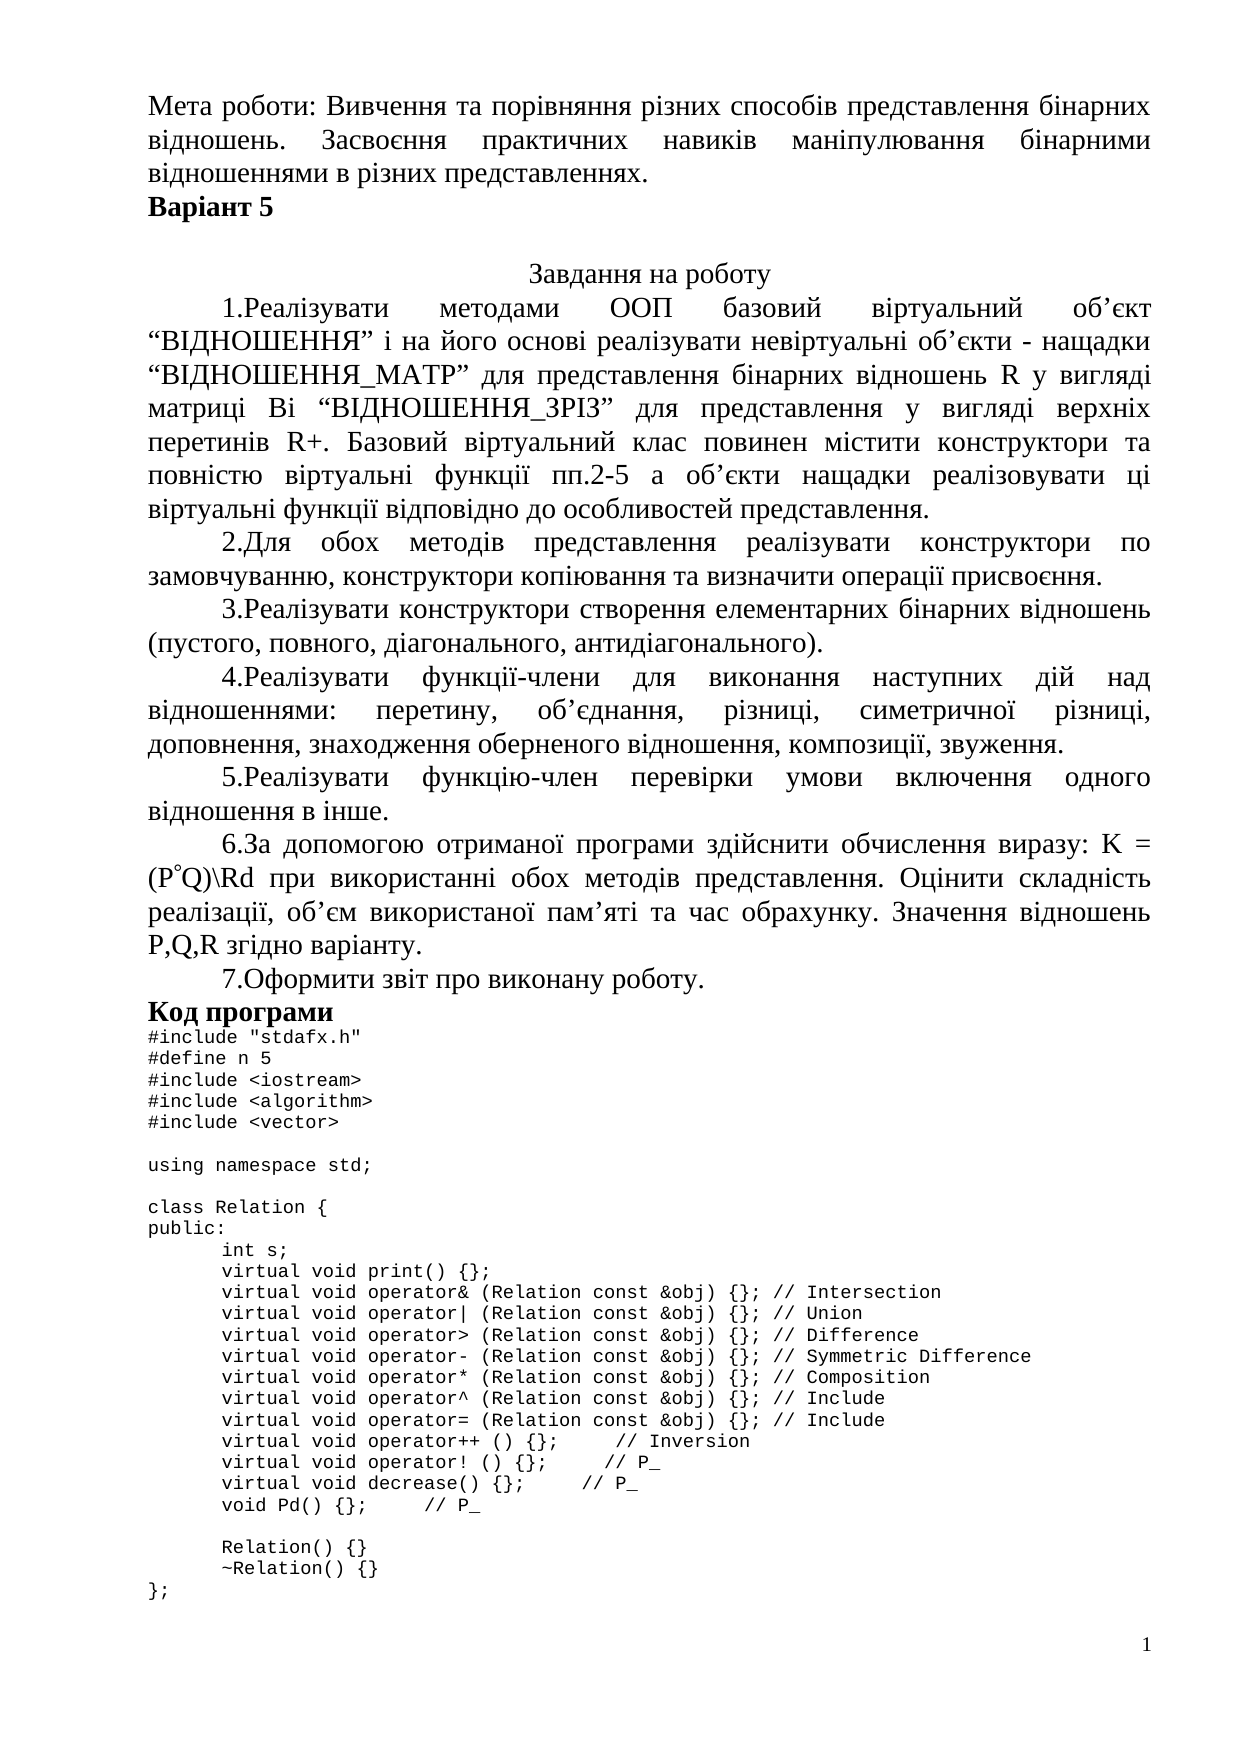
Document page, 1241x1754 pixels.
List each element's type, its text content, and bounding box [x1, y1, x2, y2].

text #include <vector> [148, 1113, 1152, 1134]
text virtual void operator- (Relation const &obj) {}; // Symmetric Difference [148, 1347, 1152, 1368]
text virtual void operator| (Relation const &obj) {}; // Union [148, 1304, 1152, 1325]
text virtual void operator= (Relation const &obj) {}; // Include [148, 1410, 1152, 1432]
text Варіант 5 [148, 189, 1152, 223]
text #include "stdafx.h" [148, 1028, 1152, 1049]
text ~Relation() {} [148, 1559, 1152, 1580]
text Код програми [148, 994, 1152, 1028]
text #include <algorithm> [148, 1092, 1152, 1113]
text virtual void operator& (Relation const &obj) {}; // Intersection [148, 1283, 1152, 1304]
text using namespace std; [148, 1155, 1152, 1177]
text void Pd() {}; // P_ [148, 1495, 1152, 1517]
text virtual void decrease() {}; // P_ [148, 1474, 1152, 1495]
text #define n 5 [148, 1049, 1152, 1070]
text 4.Реалізувати функції-члени для виконання наступних дій над відношеннями: перетину, об’єднання, різниці, симетричної різниці, доповнення, знаходження оберненого відношення, композиції, звуження. [148, 659, 1152, 759]
text 6.За допомогою отриманої програми здійснити обчислення виразу: K = (PQ)\Rd при використанні обох методів представлення. Оцінити складність реалізації, об’єм використаної пам’яті та час обрахунку. Значення відношень P,Q,R згідно варіанту. [148, 826, 1152, 961]
text public: [148, 1219, 1152, 1240]
text virtual void operator++ () {}; // Inversion [148, 1432, 1152, 1453]
text 5.Реалізувати функцію-член перевірки умови включення одного відношення в інше. [148, 759, 1152, 826]
text #include <iostream> [148, 1070, 1152, 1092]
text 1.Реалізувати методами ООП базовий віртуальний об’єкт “ВІДНОШЕННЯ” і на його основі реалізувати невіртуальні об’єкти - нащадки “ВІДНОШЕННЯ_МАТР” для представлення бінарних відношень R у вигляді матриці Bі “ВІДНОШЕННЯ_ЗРІЗ” для представлення у вигляді верхніх перетинів R+. Базовий віртуальний клас повинен містити конструктори та повністю віртуальні функції пп.2-5 а об’єкти нащадки реалізовувати ці віртуальні функції відповідно до особливостей представлення. [148, 290, 1152, 524]
text int s; [148, 1240, 1152, 1262]
text Мета роботи: Вивчення та порівняння різних способів представлення бінарних відношень. Засвоєння практичних навиків маніпулювання бінарними відношеннями в різних представленнях. [148, 88, 1152, 189]
text virtual void operator> (Relation const &obj) {}; // Difference [148, 1325, 1152, 1347]
text virtual void operator^ (Relation const &obj) {}; // Include [148, 1389, 1152, 1410]
text Завдання на роботу [148, 256, 1152, 290]
text Relation() {} [148, 1538, 1152, 1559]
text 2.Для обох методів представлення реалізувати конструктори по замовчуванню, конструктори копіювання та визначити операції присвоєння. [148, 524, 1152, 592]
text virtual void operator* (Relation const &obj) {}; // Composition [148, 1368, 1152, 1389]
text }; [148, 1580, 1152, 1602]
text virtual void print() {}; [148, 1262, 1152, 1283]
text 3.Реалізувати конструктори створення елементарних бінарних відношень (пустого, повного, діагонального, антидіагонального). [148, 592, 1152, 659]
text virtual void operator! () {}; // P_ [148, 1453, 1152, 1474]
text class Relation { [148, 1198, 1152, 1219]
text 7.Оформити звіт про виконану роботу. [148, 961, 1152, 994]
